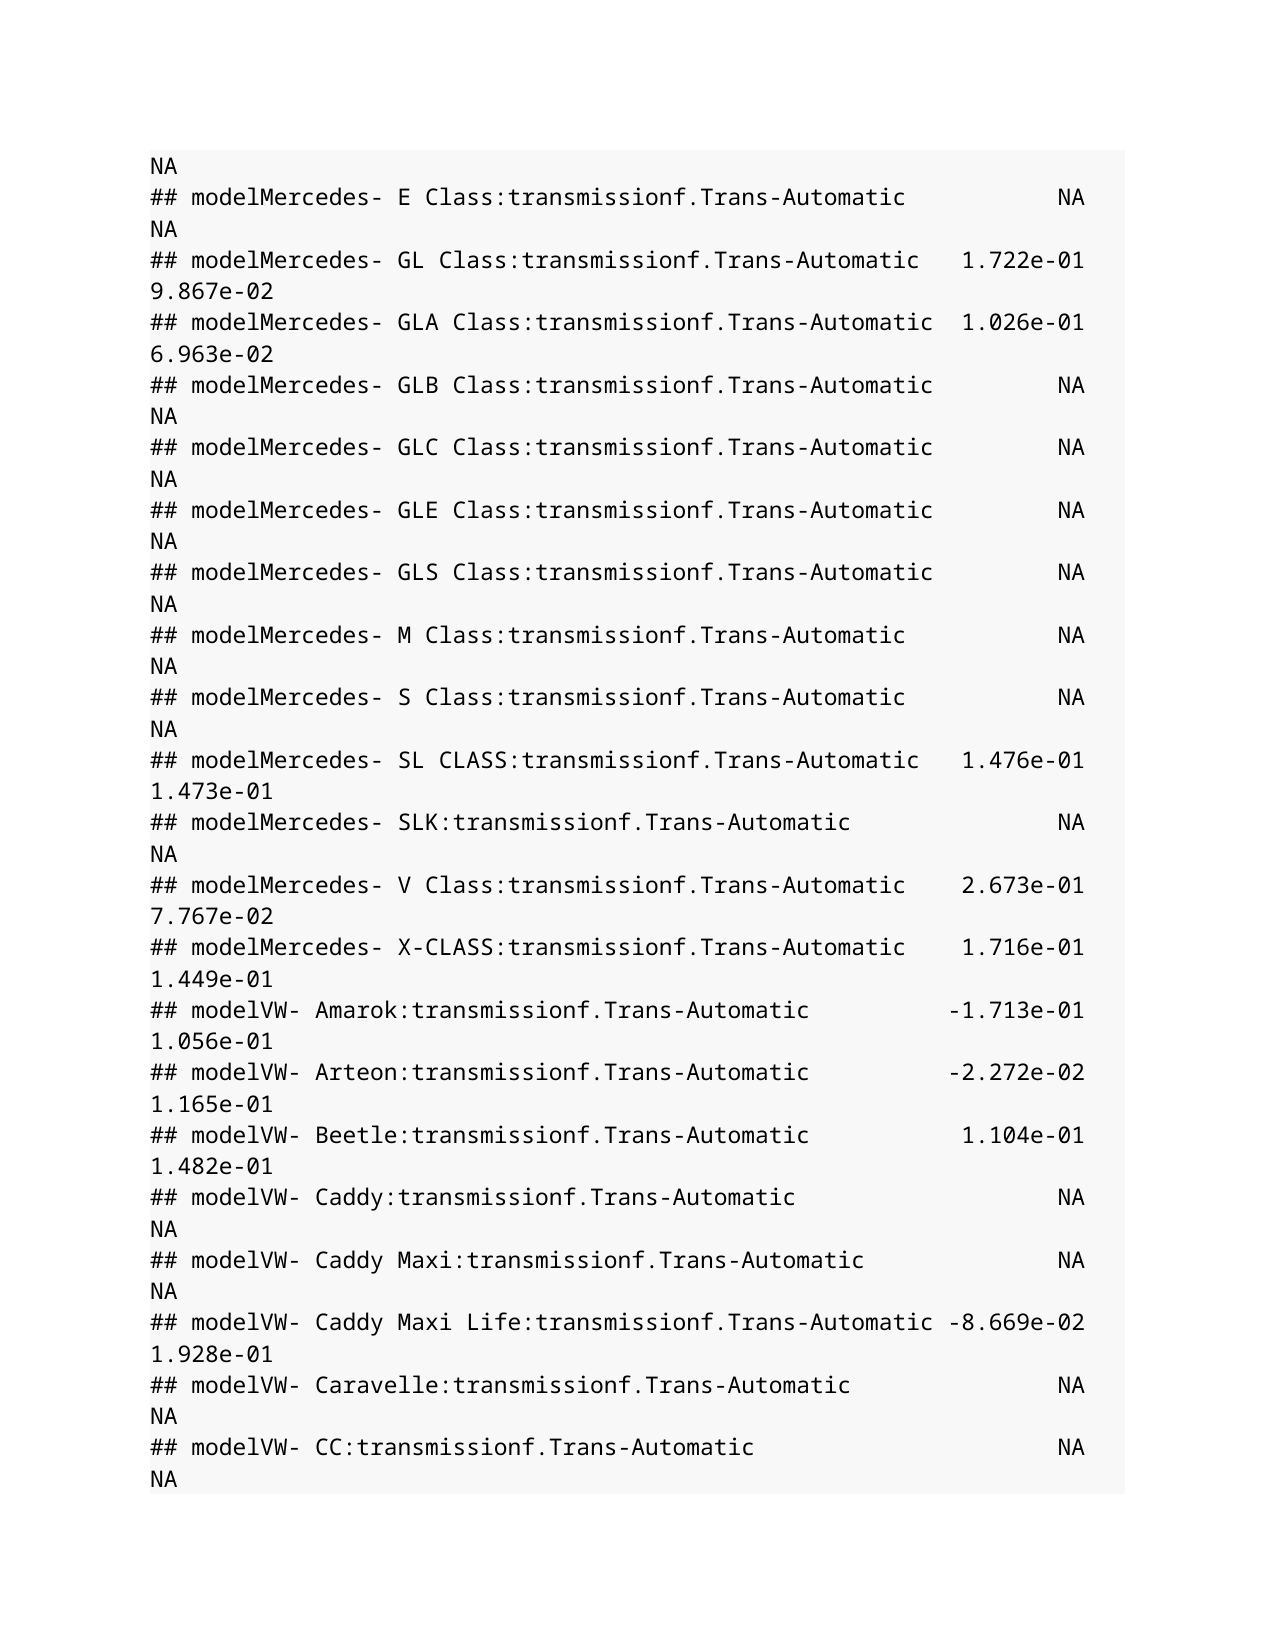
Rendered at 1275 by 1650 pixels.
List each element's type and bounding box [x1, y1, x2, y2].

text [150, 150, 1125, 1494]
